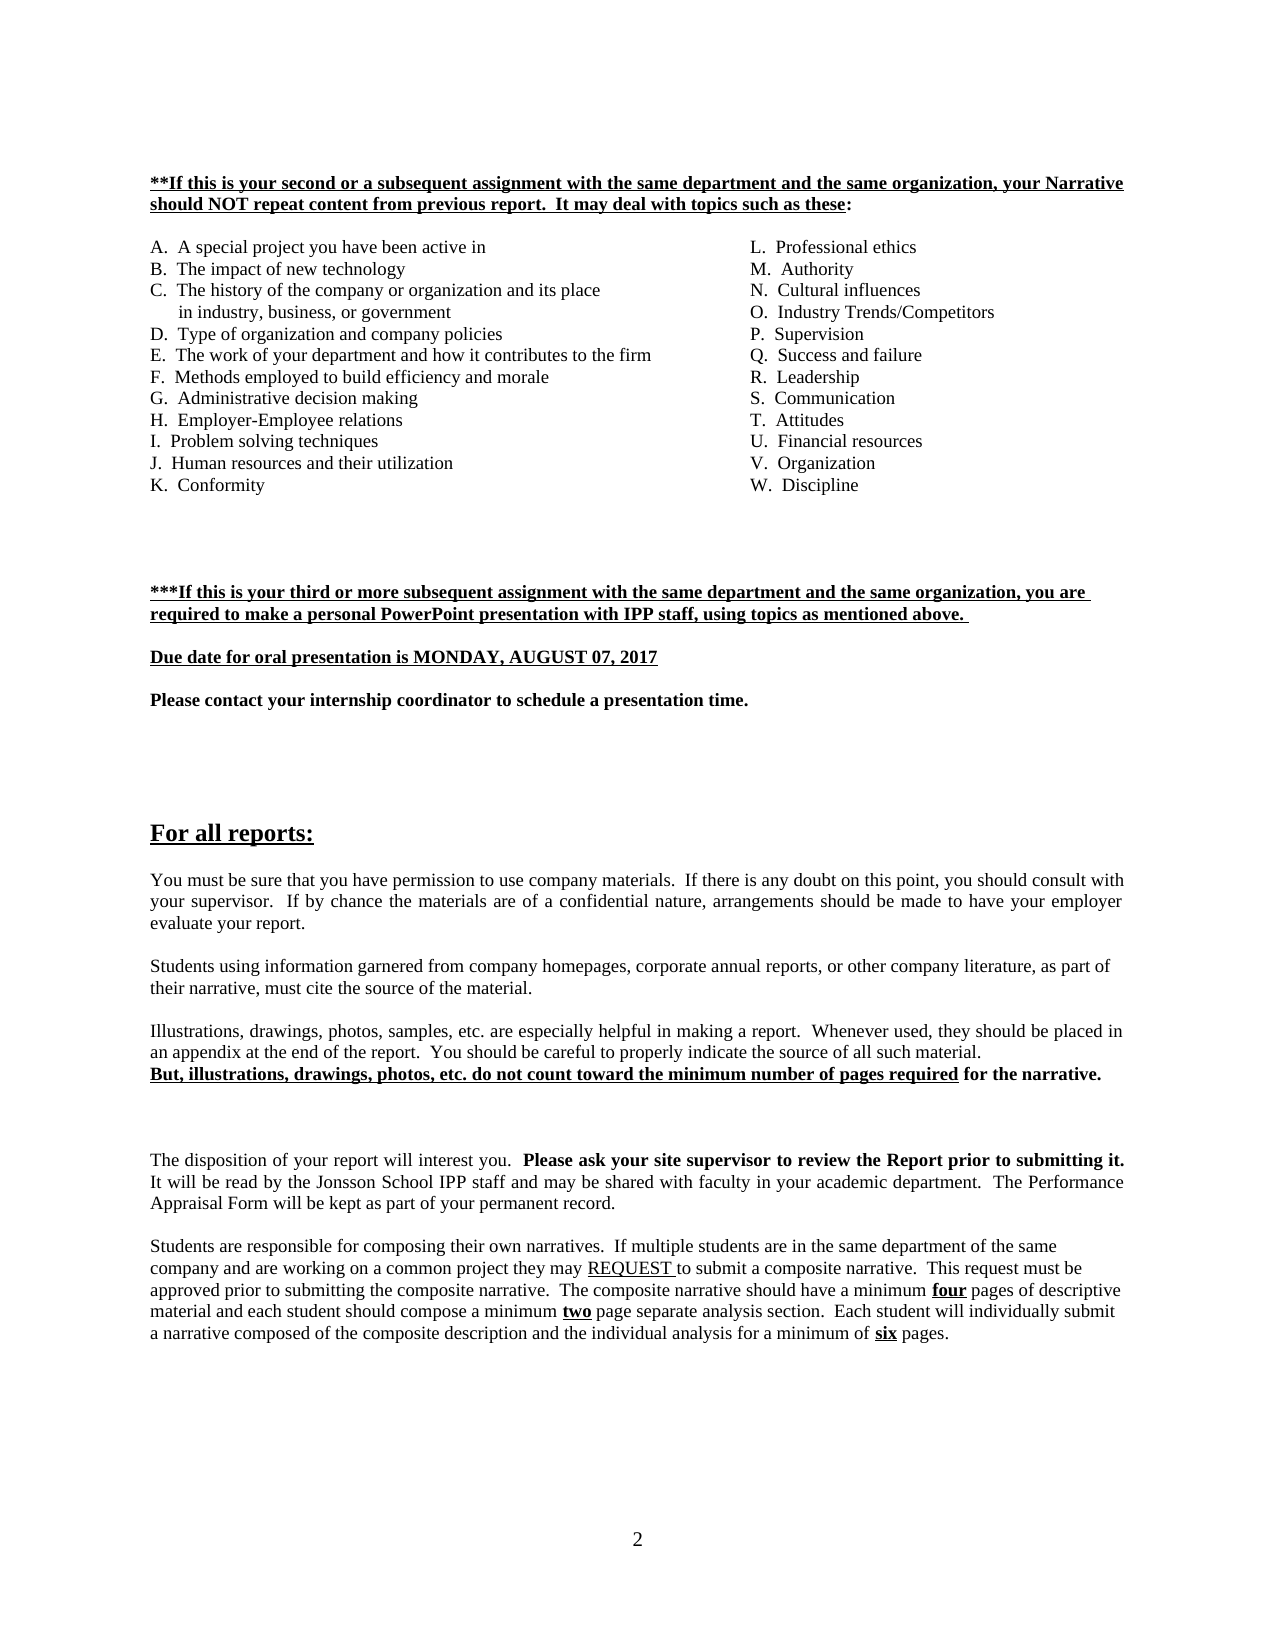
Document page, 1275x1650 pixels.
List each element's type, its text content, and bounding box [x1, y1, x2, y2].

text I. Problem solving techniques U. Financial resources [150, 430, 1125, 452]
text F. Methods employed to build efficiency and morale R. Leadership [150, 366, 1125, 387]
text Students are responsible for composing their own narratives. If multiple students are in the same department of the same company and are working on a common project they may REQUEST to submit a composite narrative. This request must be approved prior to submitting the composite narrative. The composite narrative should have a minimum four pages of descriptive material and each student should compose a minimum two page separate analysis section. Each student will individually submit a narrative composed of the composite description and the individual analysis for a minimum of six pages. [150, 1235, 1125, 1343]
text ***If this is your third or more subsequent assignment with the same department and the same organization, you are required to make a personal PowerPoint presentation with IPP staff, using topics as mentioned above. [150, 581, 1125, 624]
text For all reports: [150, 818, 1125, 847]
text C. The history of the company or organization and its place N. Cultural influences [150, 279, 1125, 301]
text The disposition of your report will interest you. Please ask your site supervisor to review the Report prior to submitting it. It will be read by the Jonsson School IPP staff and may be shared with faculty in your academic department. The Performance Appraisal Form will be kept as part of your permanent record. [150, 1149, 1125, 1214]
text Please contact your internship coordinator to schedule a presentation time. [150, 689, 1125, 711]
text G. Administrative decision making S. Communication [150, 387, 1125, 409]
text You must be sure that you have permission to use company materials. If there is any doubt on this point, you should consult with your supervisor. If by chance the materials are of a confidential nature, arrangements should be made to have your employer evaluate your report. [150, 869, 1125, 933]
text Illustrations, drawings, photos, samples, etc. are especially helpful in making a report. Whenever used, they should be placed in an appendix at the end of the report. You should be careful to properly indicate the source of all such material. [150, 1020, 1125, 1063]
text K. Conformity W. Discipline [150, 473, 1125, 495]
text **If this is your second or a subsequent assignment with the same department and the same organization, your Narrative should NOT repeat content from previous report. It may deal with topics such as these: [150, 172, 1125, 215]
text Due date for oral presentation is MONDAY, AUGUST 07, 2017 [150, 646, 1125, 667]
text D. Type of organization and company policies P. Supervision [150, 322, 1125, 344]
text A. A special project you have been active in L. Professional ethics [150, 236, 1125, 258]
text in industry, business, or government O. Industry Trends/Competitors [150, 301, 1125, 322]
text J. Human resources and their utilization V. Organization [150, 452, 1125, 473]
text H. Employer-Employee relations T. Attitudes [150, 409, 1125, 430]
text E. The work of your department and how it contributes to the firm Q. Success and failure [150, 344, 1125, 366]
text B. The impact of new technology M. Authority [150, 258, 1125, 279]
text Students using information garnered from company homepages, corporate annual reports, or other company literature, as part of their narrative, must cite the source of the material. [150, 955, 1125, 998]
text But, illustrations, drawings, photos, etc. do not count toward the minimum number of pages required for the narrative. [150, 1063, 1125, 1084]
